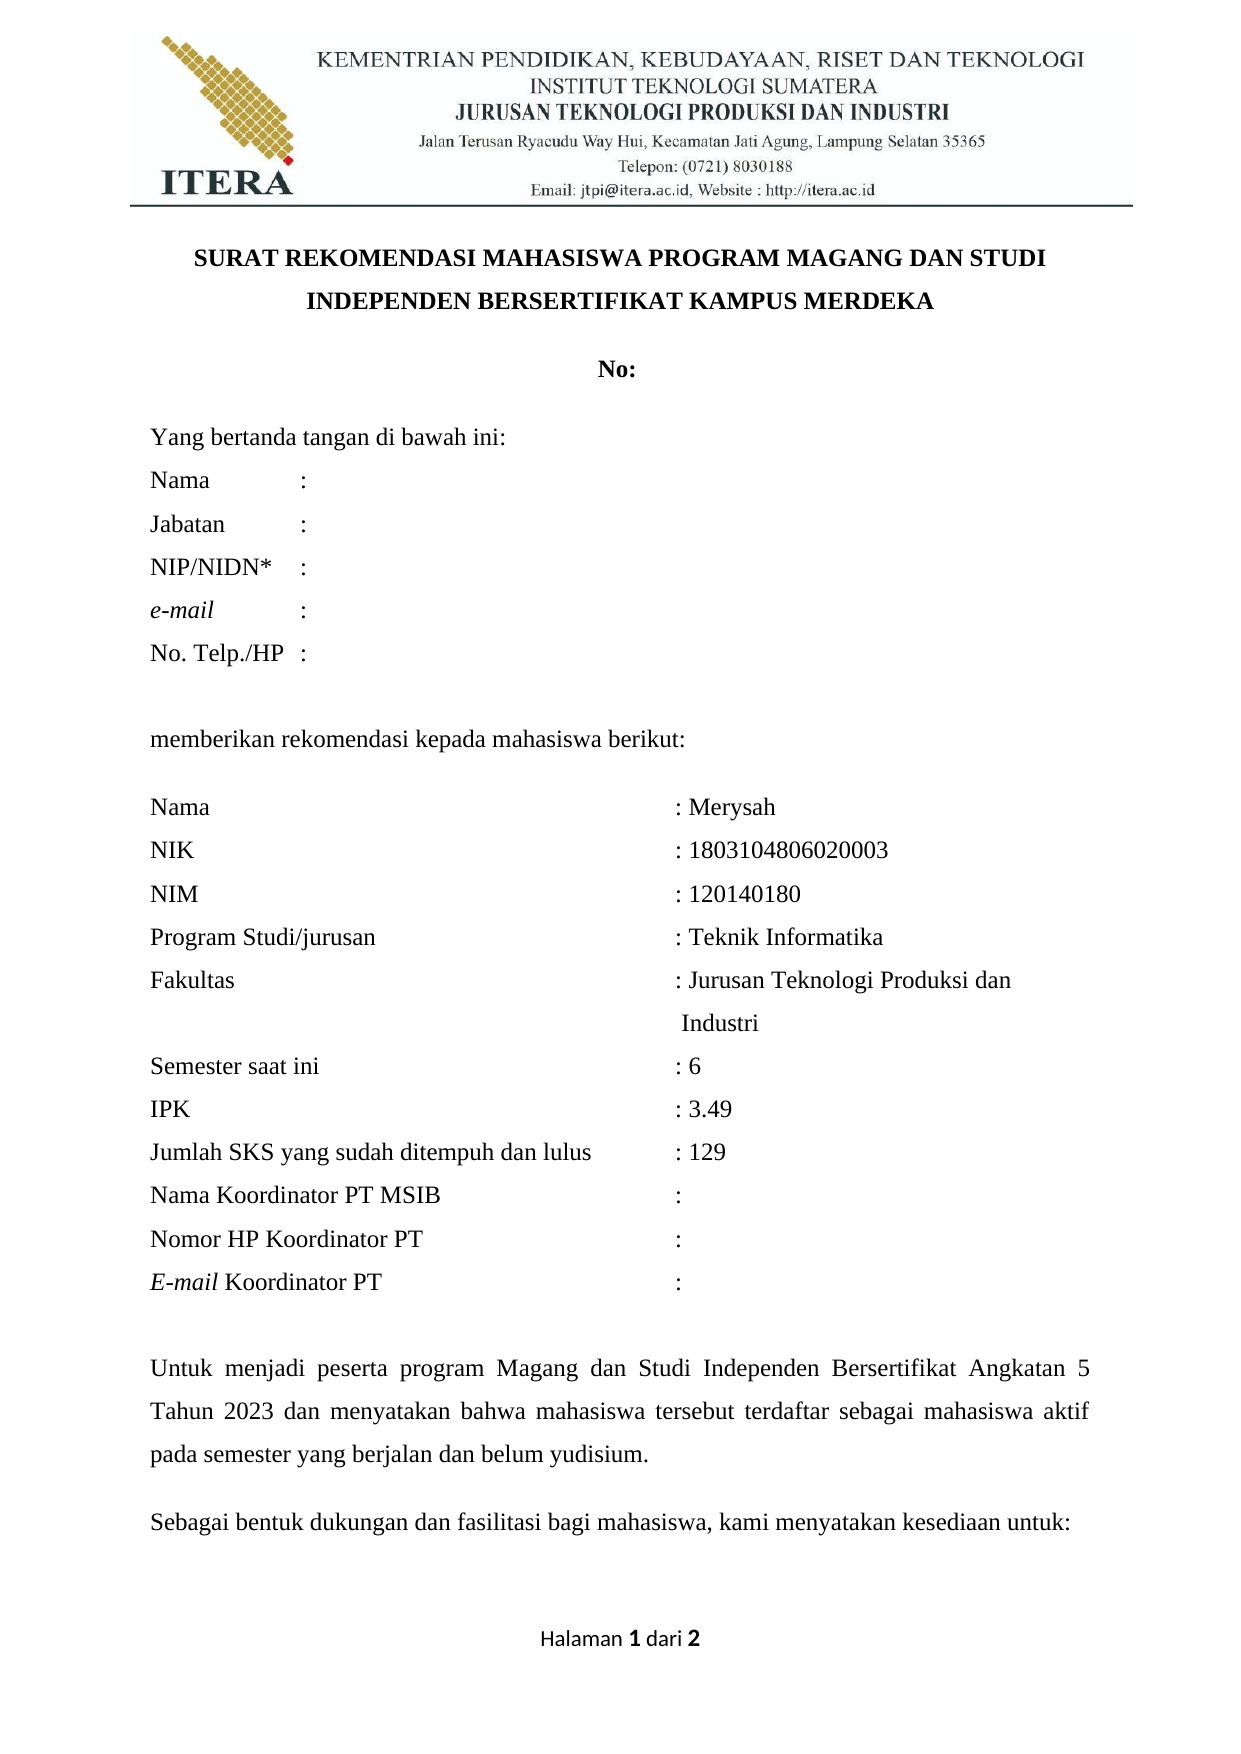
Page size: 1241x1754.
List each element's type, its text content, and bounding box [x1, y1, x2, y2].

text Sebagai bentuk dukungan dan fasilitasi bagi mahasiswa, kami menyatakan kesediaan untuk: [150, 1507, 1090, 1536]
text SURAT REKOMENDASI MAHASISWA PROGRAM MAGANG DAN STUDI INDEPENDEN BERSERTIFIKAT KAMPUS MERDEKA [150, 243, 1090, 315]
text Yang bertanda tangan di bawah ini: [150, 422, 1090, 451]
text E-mail Koordinator PT : [150, 1267, 1090, 1296]
text Nama : Merysah [150, 792, 1090, 821]
text Jabatan : [150, 509, 1090, 537]
text NIM : 120140180 [150, 879, 1090, 907]
text memberikan rekomendasi kepada mahasiswa berikut: [150, 724, 1090, 753]
text Nama : [150, 466, 1090, 494]
text NIP/NIDN* : [150, 552, 1090, 581]
text Program Studi/jurusan : Teknik Informatika [150, 922, 1090, 951]
text Nama Koordinator PT MSIB : [150, 1181, 1090, 1209]
text NIK : 1803104806020003 [150, 836, 1090, 864]
text Fakultas : Jurusan Teknologi Produksi dan [150, 965, 1090, 994]
text IPK : 3.49 [150, 1094, 1090, 1123]
picture [129, 30, 1133, 207]
text Jumlah SKS yang sudah ditempuh dan lulus : 129 [150, 1137, 1090, 1166]
text e-mail : [150, 595, 1090, 624]
text No: [150, 354, 1090, 383]
text No. Telp./HP : [150, 638, 1090, 667]
text Nomor HP Koordinator PT : [150, 1224, 1090, 1252]
text Semester saat ini : 6 [150, 1051, 1090, 1080]
text Industri [600, 1008, 1090, 1037]
text Untuk menjadi peserta program Magang dan Studi Independen Bersertifikat Angkatan 5 Tahun 2023 dan menyatakan bahwa mahasiswa tersebut terdaftar sebagai mahasiswa aktif pada semester yang berjalan dan belum yudisium. [150, 1353, 1090, 1468]
